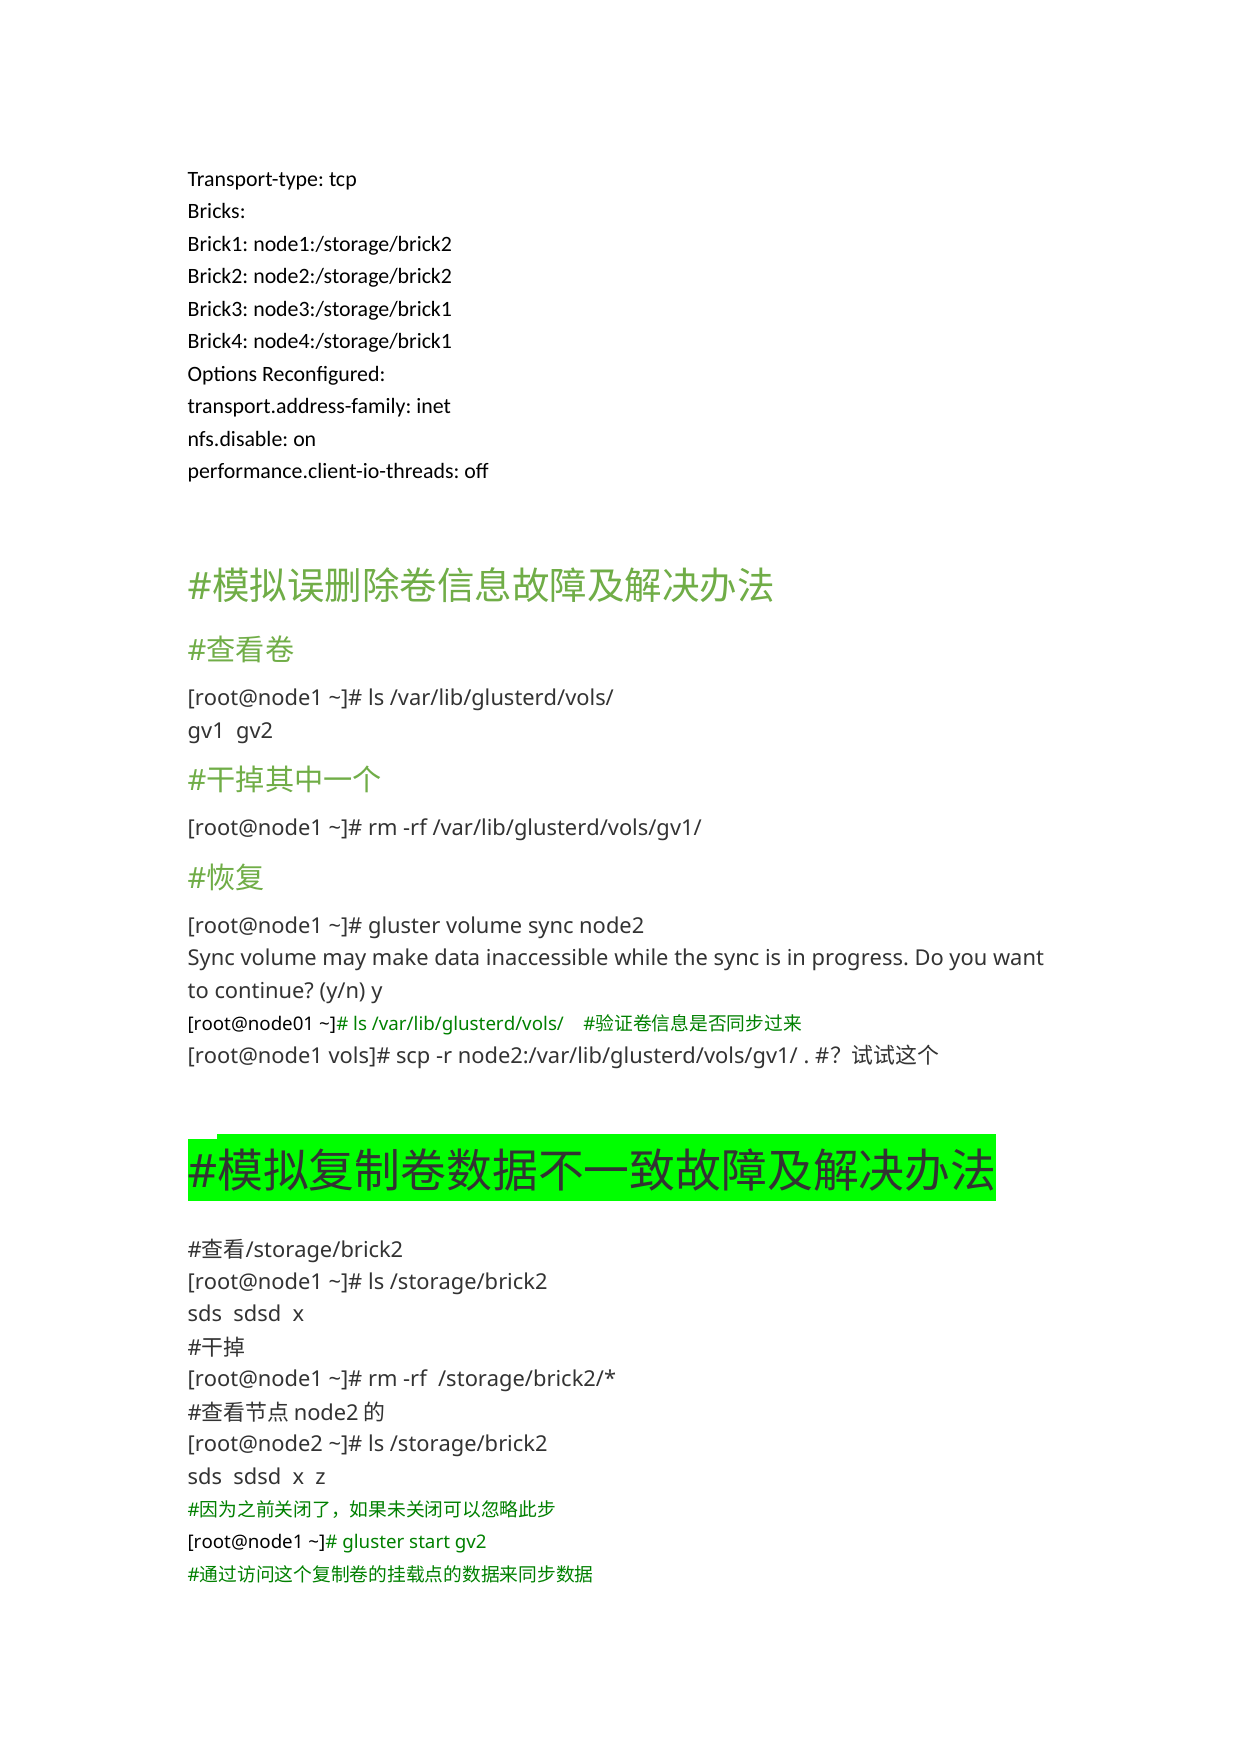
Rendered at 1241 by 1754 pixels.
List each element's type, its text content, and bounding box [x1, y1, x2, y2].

text [root@node1 ~]# ls /var/lib/glusterd/vols/ [187, 681, 1053, 713]
text nfs.disable: on [187, 422, 1053, 454]
text gv1 gv2 [187, 713, 1053, 746]
text Brick1: node1:/storage/brick2 [187, 227, 1053, 259]
text [root@node1 ~]# gluster start gv2 [187, 1524, 1053, 1557]
text #查看节点node2的 [187, 1394, 1053, 1427]
text #恢复 [187, 843, 1053, 908]
text #干掉 [187, 1329, 1053, 1362]
text [root@node1 vols]# scp -r node2:/var/lib/glusterd/vols/gv1/ . #？试试这个 [187, 1038, 1053, 1071]
text Options Reconfigured: [187, 357, 1053, 389]
text Bricks: [187, 194, 1053, 227]
text [root@node01 ~]# ls /var/lib/glusterd/vols/ #验证卷信息是否同步过来 [187, 1006, 1053, 1038]
text [root@node2 ~]# ls /storage/brick2 [187, 1427, 1053, 1459]
text [root@node1 ~]# gluster volume sync node2 [187, 908, 1053, 941]
text [root@node1 ~]# ls /storage/brick2 [187, 1264, 1053, 1297]
text #模拟复制卷数据不一致故障及解决办法 [187, 1119, 1053, 1216]
text Transport-type: tcp [187, 162, 1053, 194]
text Brick3: node3:/storage/brick1 [187, 292, 1053, 324]
text sds sdsd x [187, 1297, 1053, 1329]
text Brick2: node2:/storage/brick2 [187, 259, 1053, 292]
text transport.address-family: inet [187, 389, 1053, 422]
text sds sdsd x z [187, 1459, 1053, 1492]
text #因为之前关闭了，如果未关闭可以忽略此步 [187, 1492, 1053, 1524]
text performance.client-io-threads: off [187, 454, 1053, 487]
text #通过访问这个复制卷的挂载点的数据来同步数据 [187, 1557, 1053, 1589]
text #查看/storage/brick2 [187, 1232, 1053, 1264]
text #查看卷 [187, 616, 1053, 681]
text [root@node1 ~]# rm -rf /storage/brick2/* [187, 1362, 1053, 1394]
text #模拟误删除卷信息故障及解决办法 [187, 551, 1053, 616]
text Sync volume may make data inaccessible while the sync is in progress. Do you want to continue? (y/n) y [187, 941, 1053, 1006]
text [root@node1 ~]# rm -rf /var/lib/glusterd/vols/gv1/ [187, 811, 1053, 843]
text Brick4: node4:/storage/brick1 [187, 324, 1053, 357]
text #干掉其中一个 [187, 746, 1053, 811]
